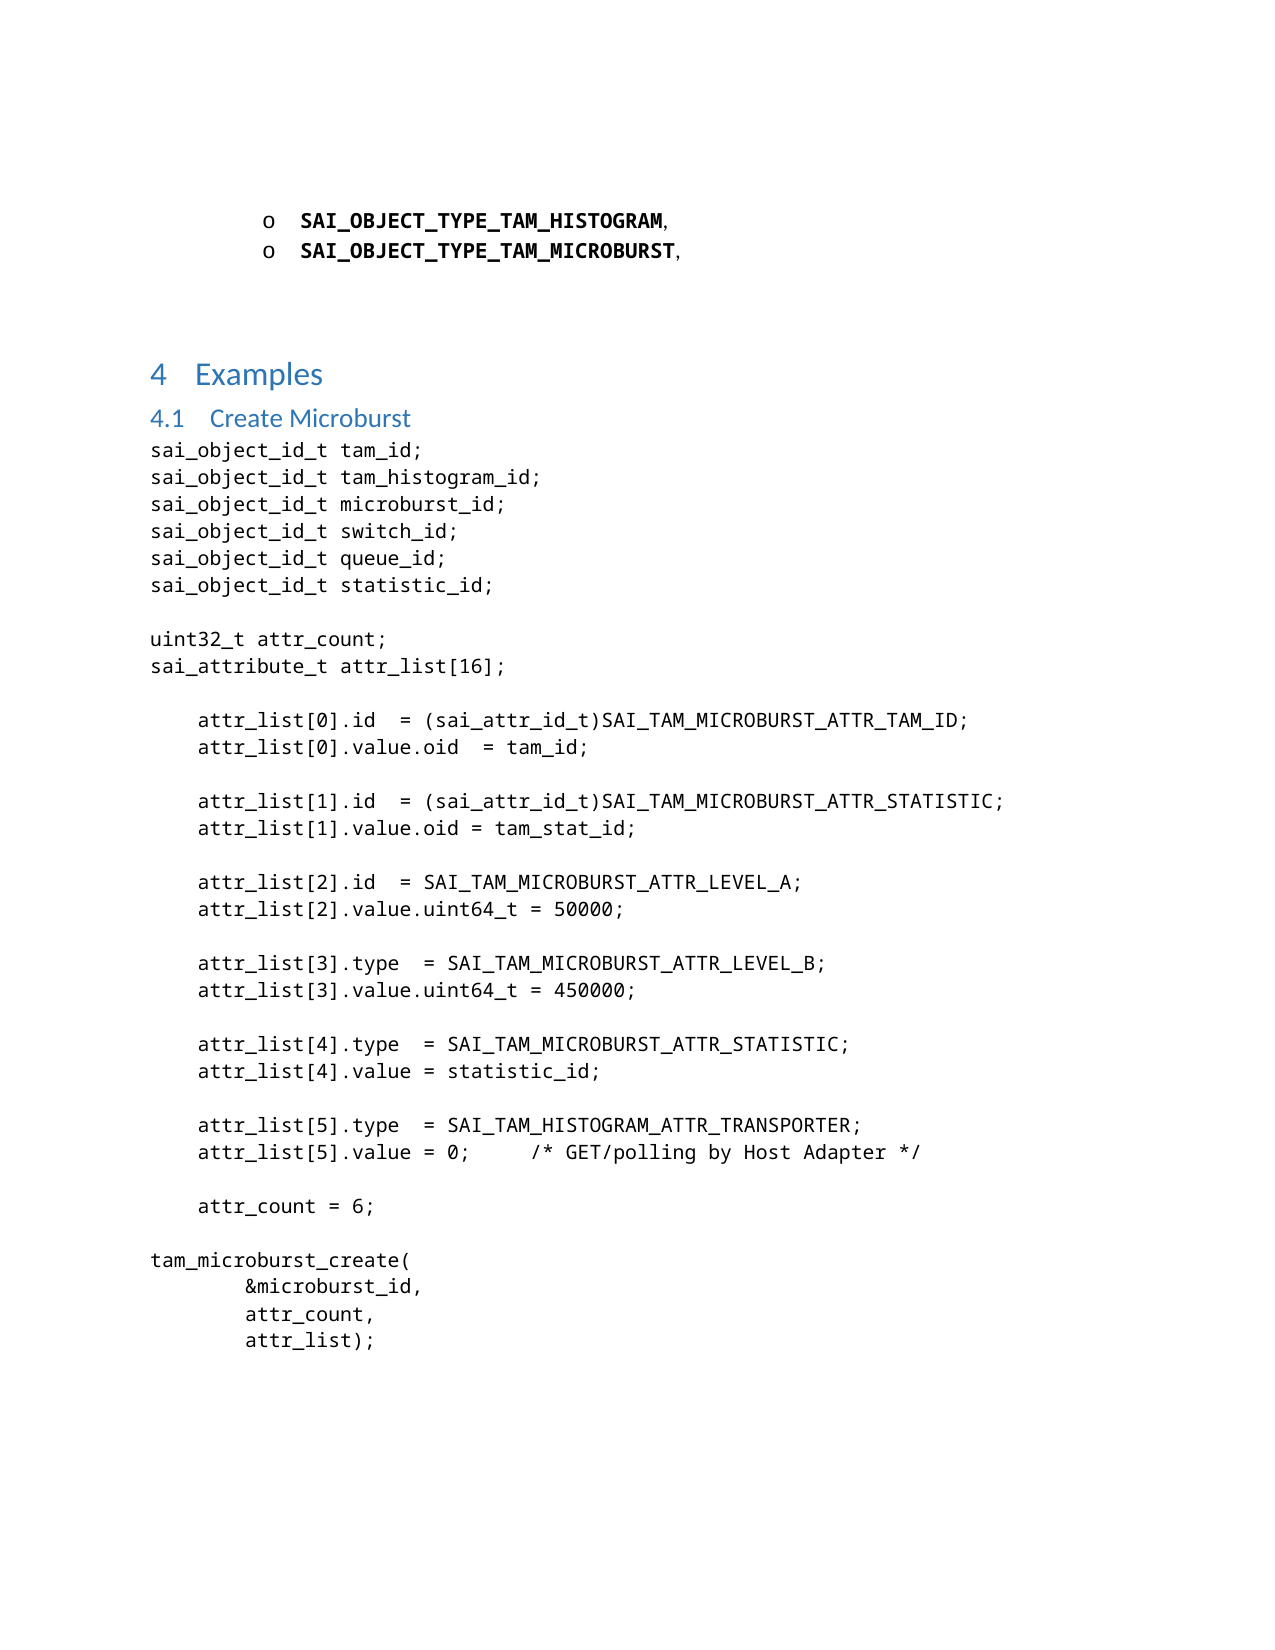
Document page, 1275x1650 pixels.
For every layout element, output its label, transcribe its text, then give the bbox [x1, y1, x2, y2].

text sai_object_id_t tam_id; [150, 436, 1125, 463]
list SAI_OBJECT_TYPE_TAM_HISTOGRAM, [262, 206, 1125, 234]
text attr_list[5].type = SAI_TAM_HISTOGRAM_ATTR_TRANSPORTER; [150, 1111, 1125, 1138]
text attr_list[3].value.uint64_t = 450000; [150, 976, 1125, 1003]
text attr_list[0].value.oid = tam_id; [150, 733, 1125, 760]
text attr_list[0].id = (sai_attr_id_t)SAI_TAM_MICROBURST_ATTR_TAM_ID; [150, 706, 1125, 733]
text sai_object_id_t switch_id; [150, 517, 1125, 544]
subtitle Create Microburst [150, 401, 1125, 434]
text attr_list); [150, 1327, 1125, 1354]
text attr_list[4].type = SAI_TAM_MICROBURST_ATTR_STATISTIC; [150, 1030, 1125, 1057]
text attr_count = 6; [150, 1192, 1125, 1219]
text tam_microburst_create( [150, 1246, 1125, 1273]
text attr_list[1].value.oid = tam_stat_id; [150, 814, 1125, 841]
text attr_list[5].value = 0; /* GET/polling by Host Adapter */ [150, 1138, 1125, 1165]
text attr_list[1].id = (sai_attr_id_t)SAI_TAM_MICROBURST_ATTR_STATISTIC; [150, 787, 1125, 814]
text sai_object_id_t queue_id; [150, 544, 1125, 571]
text &microburst_id, [150, 1273, 1125, 1300]
text attr_count, [150, 1300, 1125, 1327]
text attr_list[2].value.uint64_t = 50000; [150, 895, 1125, 922]
text sai_attribute_t attr_list[16]; [150, 652, 1125, 679]
text uint32_t attr_count; [150, 625, 1125, 652]
text sai_object_id_t statistic_id; [150, 571, 1125, 598]
text sai_object_id_t tam_histogram_id; [150, 463, 1125, 490]
text attr_list[2].id = SAI_TAM_MICROBURST_ATTR_LEVEL_A; [150, 868, 1125, 895]
text sai_object_id_t microburst_id; [150, 490, 1125, 517]
list SAI_OBJECT_TYPE_TAM_MICROBURST, [262, 237, 1125, 265]
text attr_list[3].type = SAI_TAM_MICROBURST_ATTR_LEVEL_B; [150, 949, 1125, 976]
subtitle Examples [150, 353, 1125, 393]
text attr_list[4].value = statistic_id; [150, 1057, 1125, 1084]
